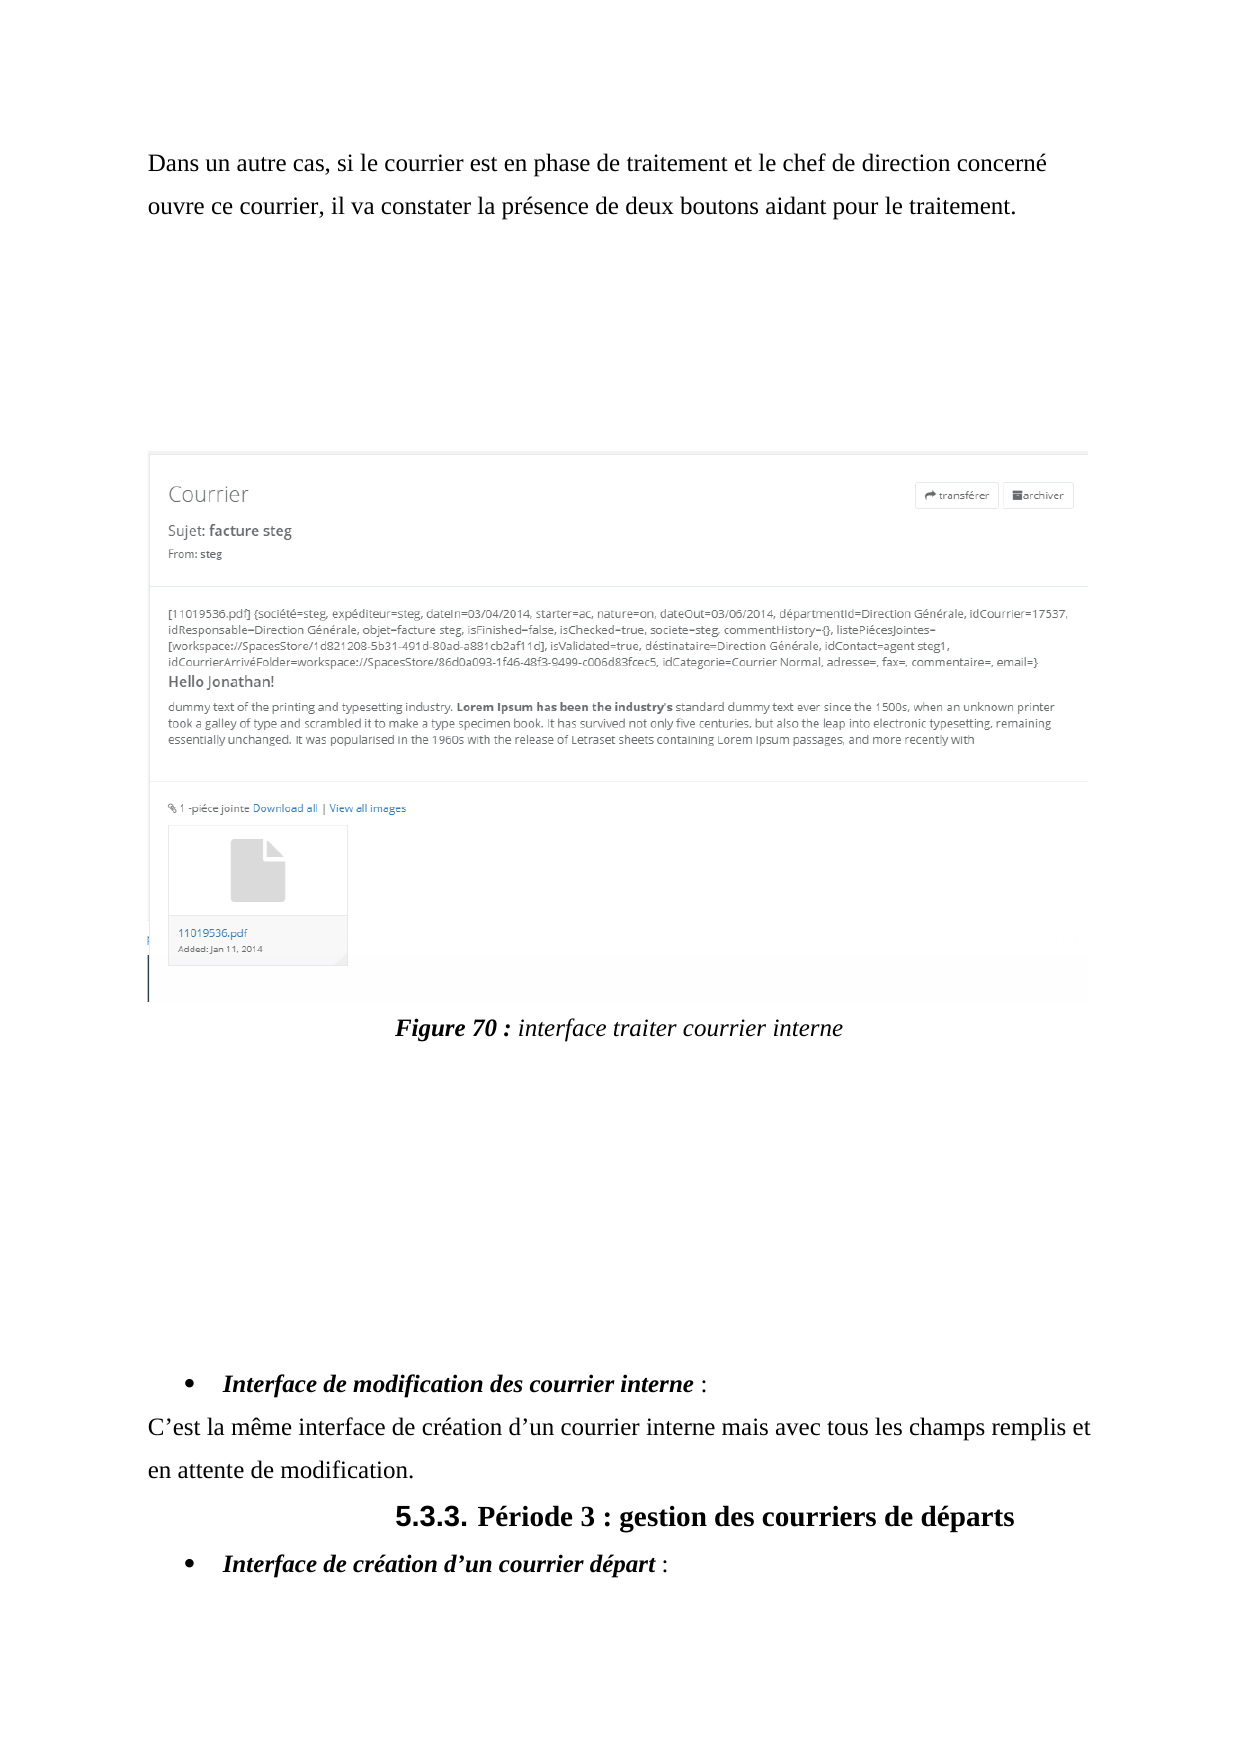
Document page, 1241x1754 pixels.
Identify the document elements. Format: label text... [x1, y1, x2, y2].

list Interface de création d’un courrier départ : [185, 1549, 1093, 1578]
list Interface de modification des courrier interne : [185, 1369, 1093, 1398]
picture [147, 451, 1088, 1001]
list Période 3 : gestion des courriers de départs [395, 1499, 1093, 1532]
text C’est la même interface de création d’un courrier interne mais avec tous les champs remplis et en attente de modification. [148, 1412, 1093, 1484]
text Dans un autre cas, si le courrier est en phase de traitement et le chef de direction concerné ouvre ce courrier, il va constater la présence de deux boutons aidant pour le traitement. [148, 148, 1093, 219]
